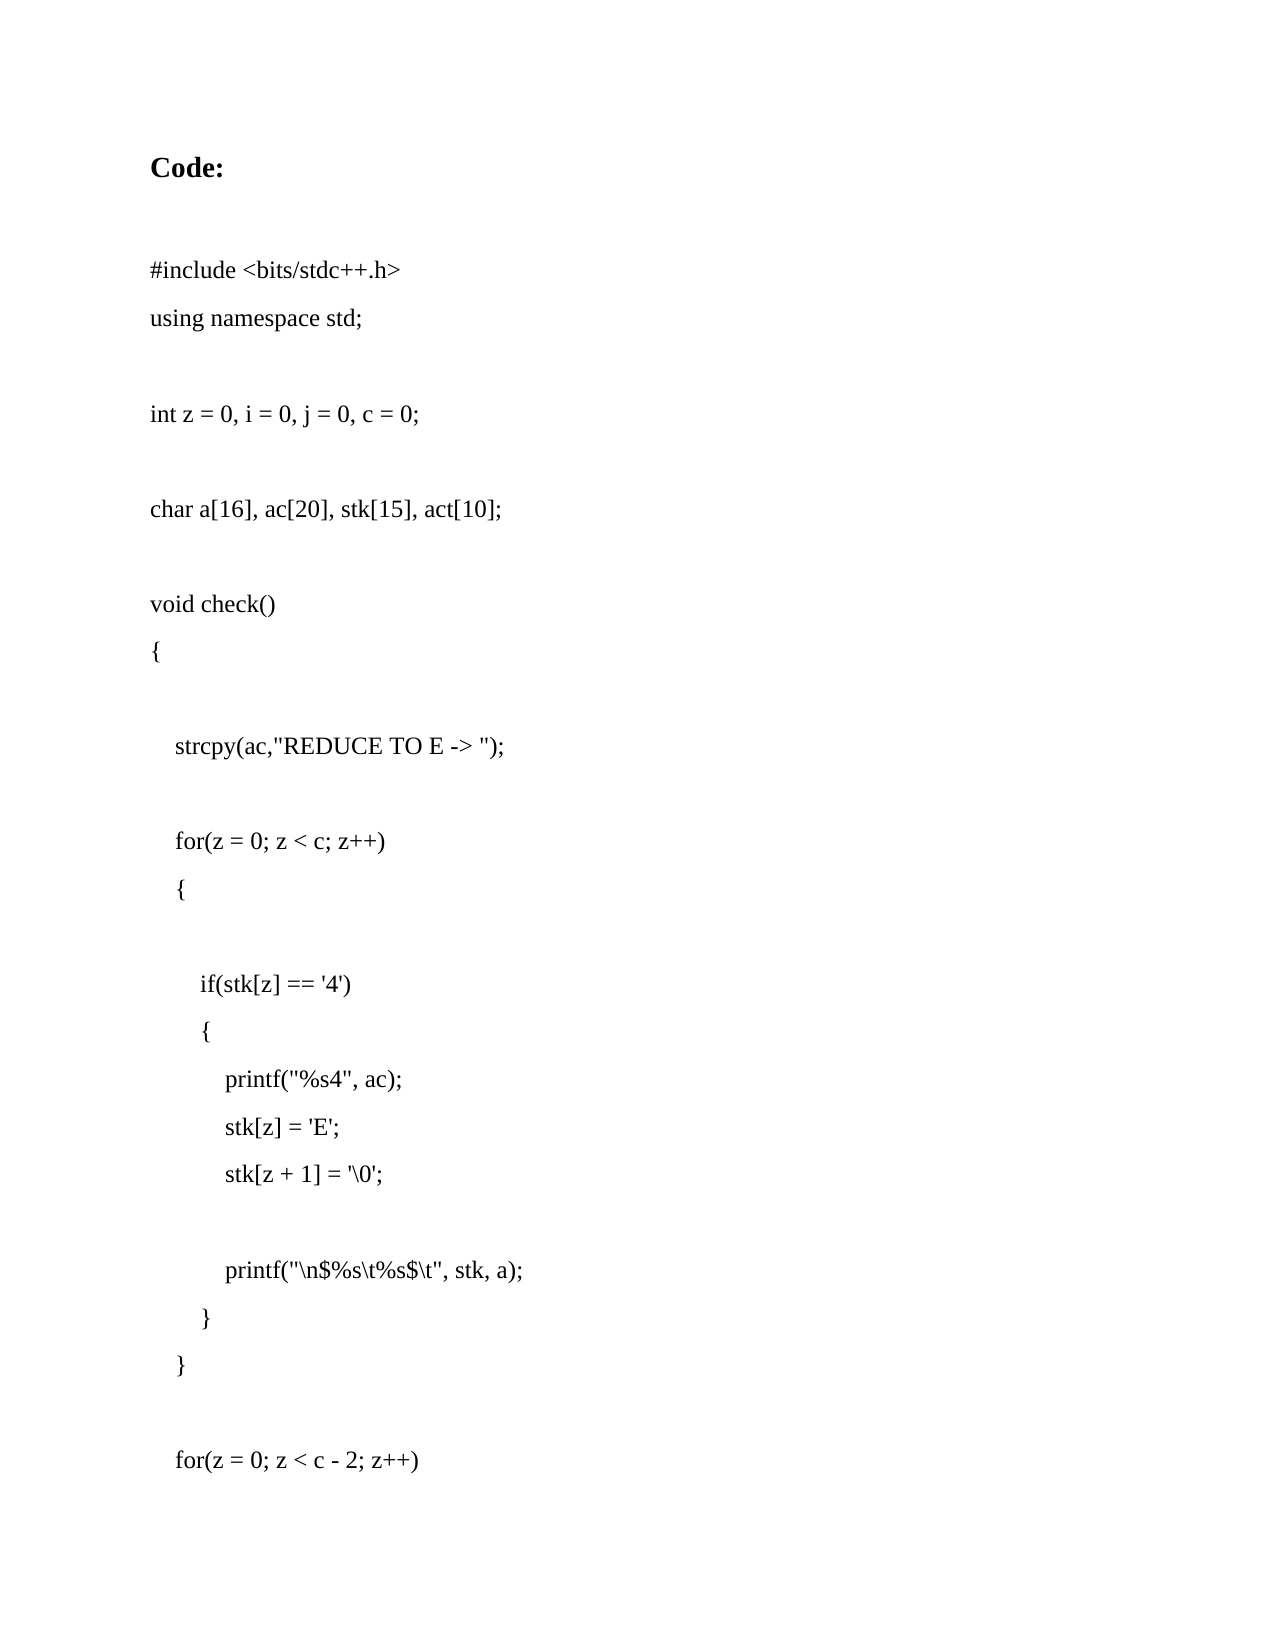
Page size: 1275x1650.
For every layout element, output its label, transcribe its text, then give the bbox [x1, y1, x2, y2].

text void check() [150, 589, 1125, 617]
text int z = 0, i = 0, j = 0, c = 0; [150, 399, 1125, 427]
text { [150, 1016, 1125, 1045]
text printf("\n$%s\t%s$\t", stk, a); [150, 1255, 1125, 1284]
text stk[z + 1] = '\0'; [150, 1159, 1125, 1188]
text stk[z] = 'E'; [150, 1112, 1125, 1141]
text } [150, 1303, 1125, 1331]
text using namespace std; [150, 303, 1125, 332]
text strcpy(ac,"REDUCE TO E -> "); [150, 731, 1125, 760]
text if(stk[z] == '4') [150, 969, 1125, 997]
text char a[16], ac[20], stk[15], act[10]; [150, 494, 1125, 523]
text #include <bits/stdc++.h> [150, 256, 1125, 284]
text Code: [150, 150, 1125, 183]
text { [150, 874, 1125, 903]
text printf("%s4", ac); [150, 1064, 1125, 1093]
text { [150, 636, 1125, 665]
text for(z = 0; z < c; z++) [150, 826, 1125, 855]
text } [150, 1350, 1125, 1379]
text for(z = 0; z < c - 2; z++) [150, 1445, 1125, 1474]
